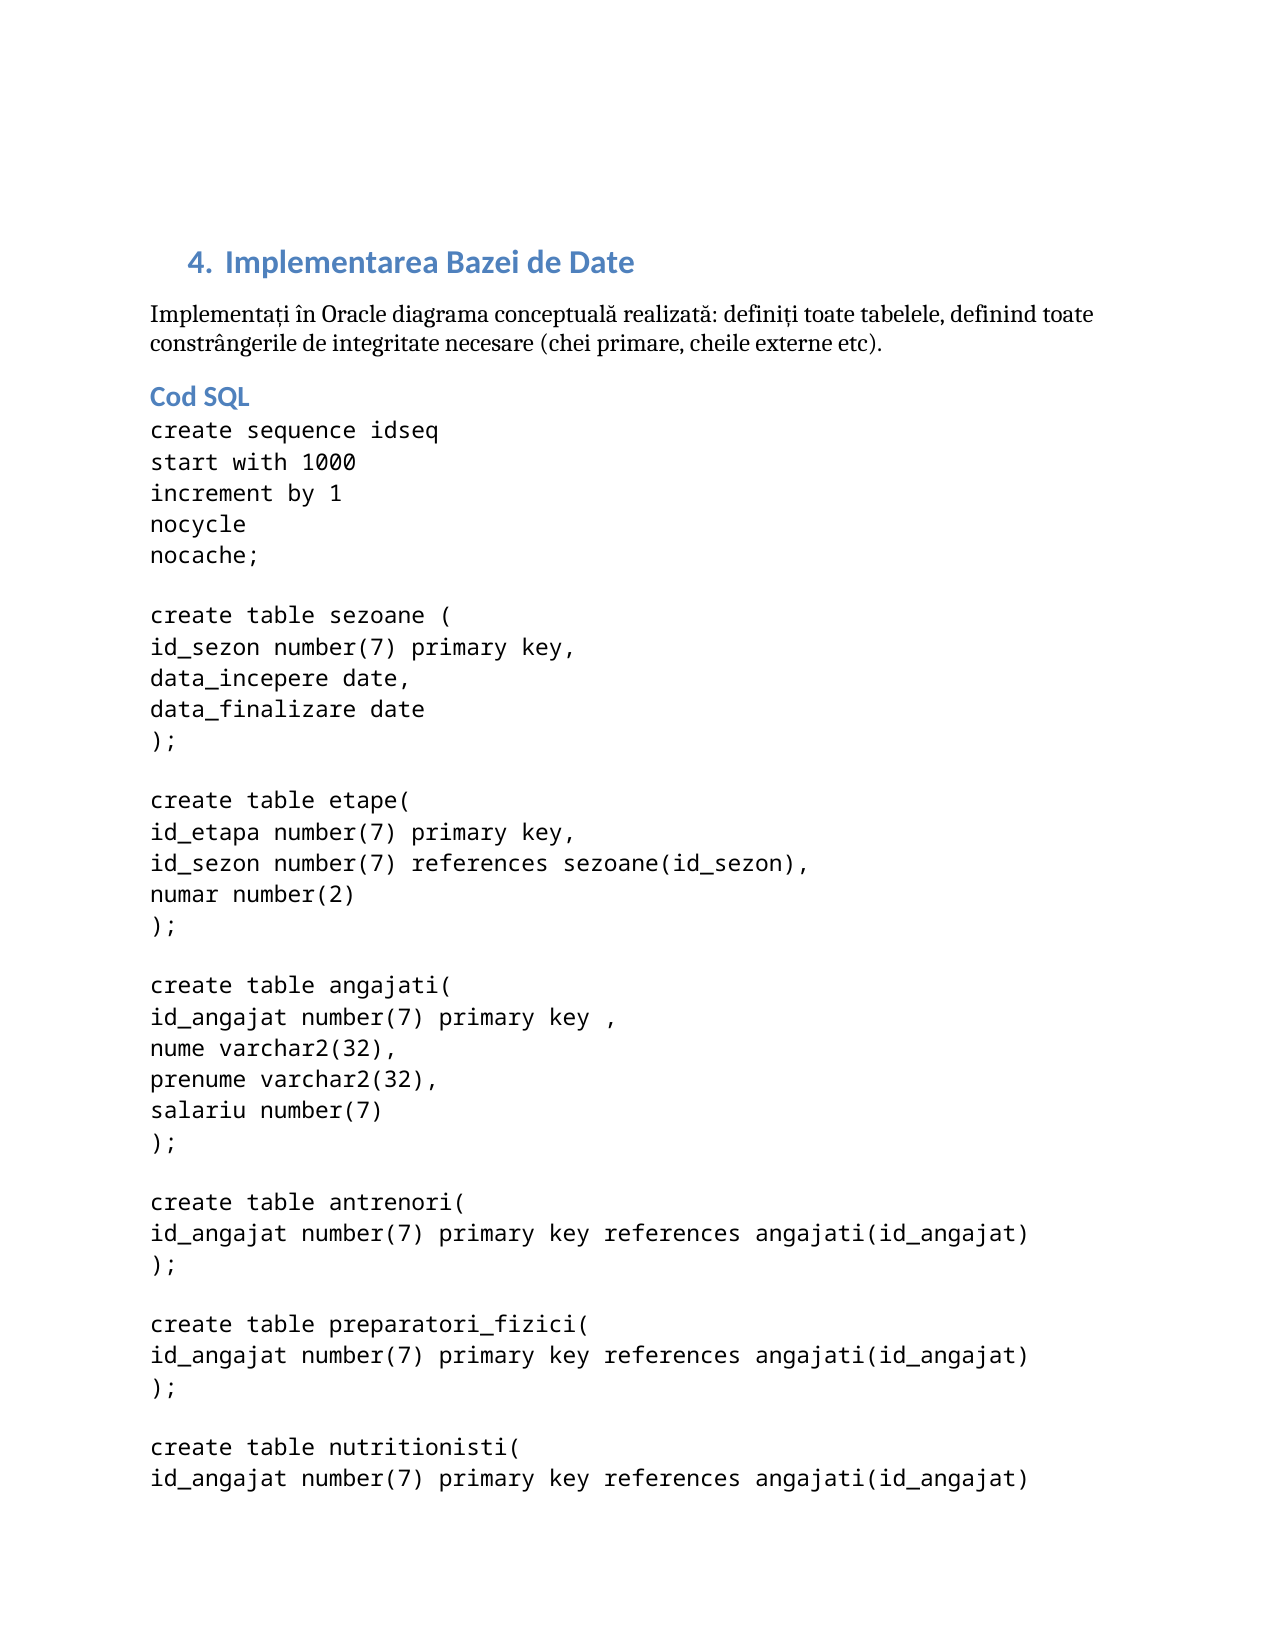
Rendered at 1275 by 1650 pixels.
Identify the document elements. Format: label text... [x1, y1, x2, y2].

subtitle Implementarea Bazei de Date [187, 241, 1125, 281]
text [150, 414, 1125, 1493]
subtitle Cod SQL [150, 378, 1125, 414]
text Implementați în Oracle diagrama conceptuală realizată: definiți toate tabelele, definind toate constrângerile de integritate necesare (chei primare, cheile externe etc). [150, 300, 1125, 358]
